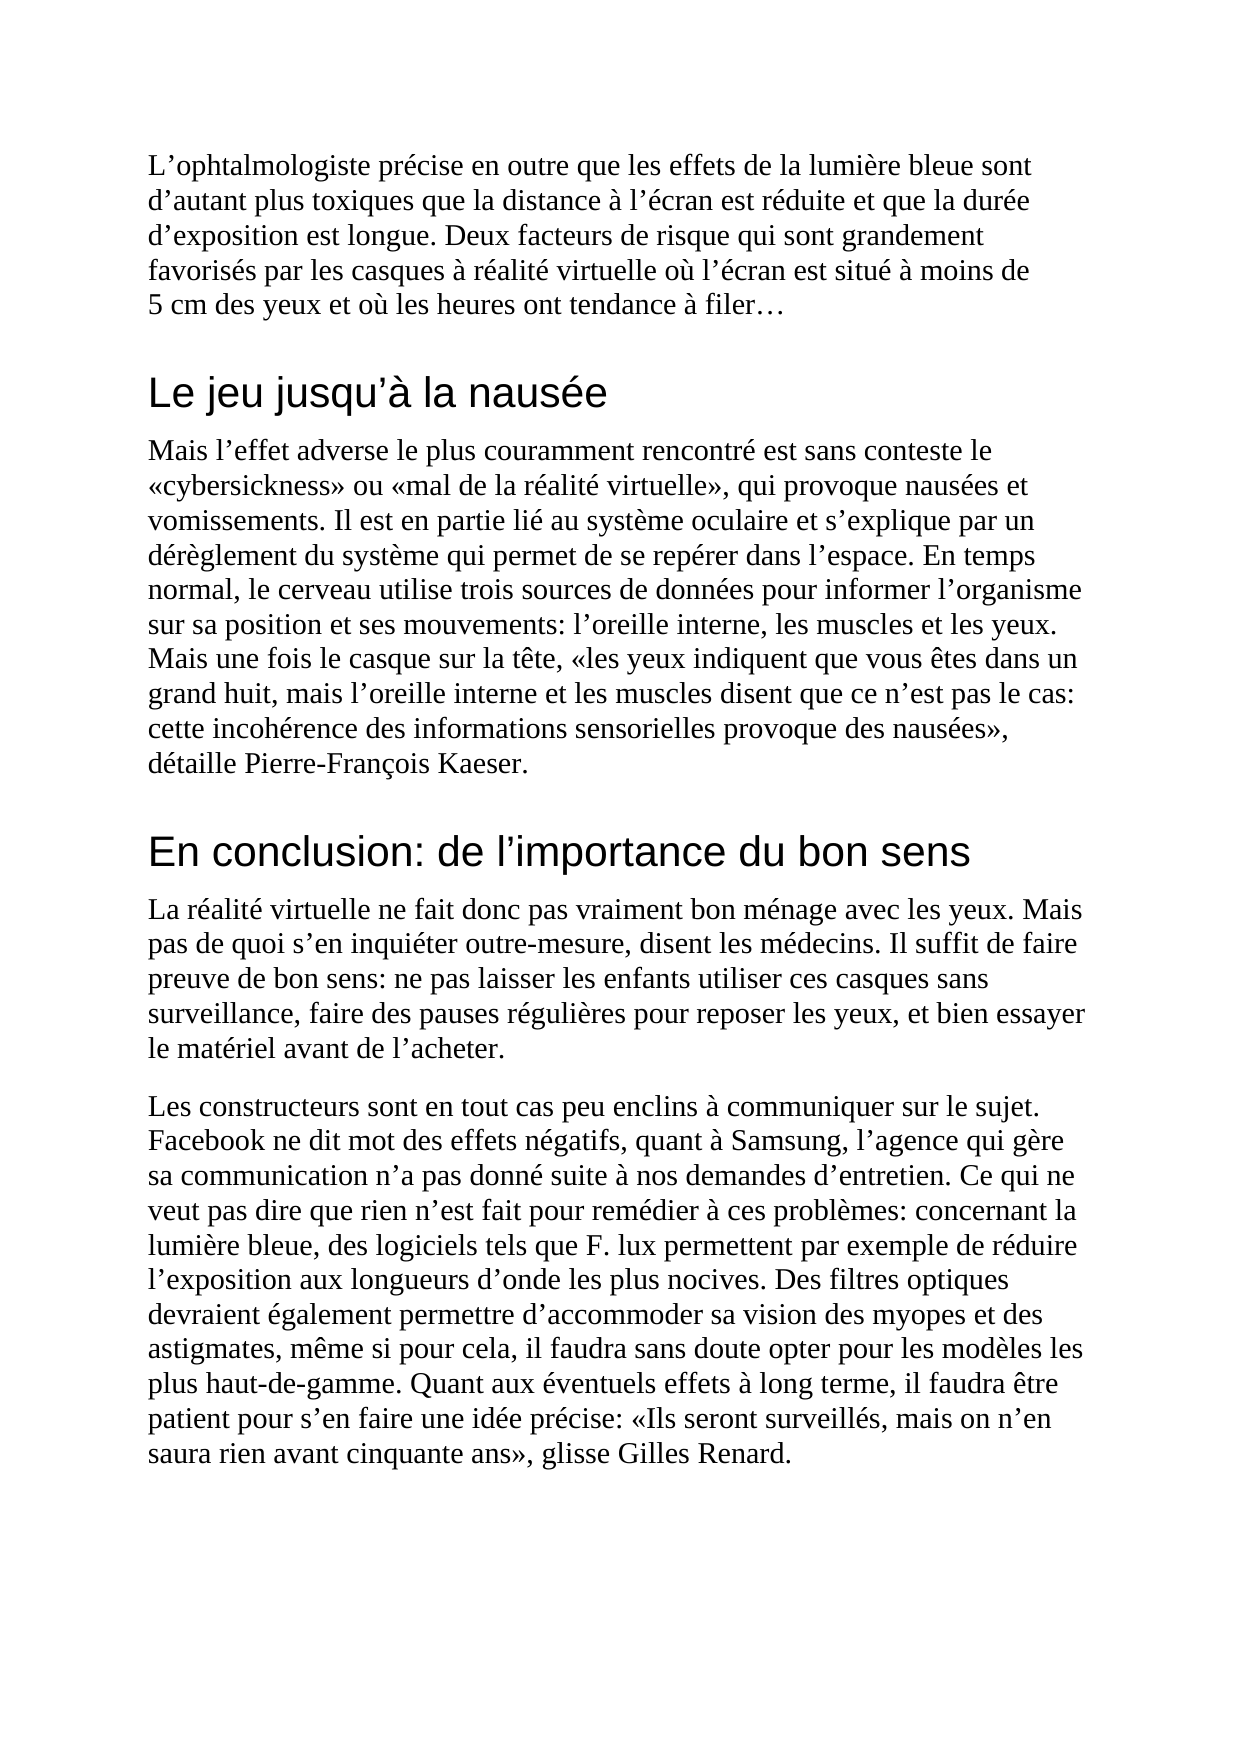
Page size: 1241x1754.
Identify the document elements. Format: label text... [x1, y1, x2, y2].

text La réalité virtuelle ne fait donc pas vraiment bon ménage avec les yeux. Mais pas de quoi s’en inquiéter outre-mesure, disent les médecins. Il suffit de faire preuve de bon sens: ne pas laisser les enfants utiliser ces casques sans surveillance, faire des pauses régulières pour reposer les yeux, et bien essayer le matériel avant de l’acheter. [148, 891, 1093, 1064]
text Mais l’effet adverse le plus couramment rencontré est sans conteste le «cybersickness» ou «mal de la réalité virtuelle», qui provoque nausées et vomissements. Il est en partie lié au système oculaire et s’explique par un dérèglement du système qui permet de se repérer dans l’espace. En temps normal, le cerveau utilise trois sources de données pour informer l’organisme sur sa position et ses mouvements: l’oreille interne, les muscles et les yeux. Mais une fois le casque sur la tête, «les yeux indiquent que vous êtes dans un grand huit, mais l’oreille interne et les muscles disent que ce n’est pas le cas: cette incohérence des informations sensorielles provoque des nausées», détaille Pierre-François Kaeser. [148, 433, 1093, 779]
text L’ophtalmologiste précise en outre que les effets de la lumière bleue sont d’autant plus toxiques que la distance à l’écran est réduite et que la durée d’exposition est longue. Deux facteurs de risque qui sont grandement favorisés par les casques à réalité virtuelle où l’écran est situé à moins de 5 cm des yeux et où les heures ont tendance à filer… [148, 148, 1093, 321]
text En conclusion: de l’importance du bon sens [148, 826, 1093, 875]
text Les constructeurs sont en tout cas peu enclins à communiquer sur le sujet. Facebook ne dit mot des effets négatifs, quant à Samsung, l’agence qui gère sa communication n’a pas donné suite à nos demandes d’entretien. Ce qui ne veut pas dire que rien n’est fait pour remédier à ces problèmes: concernant la lumière bleue, des logiciels tels que F. lux permettent par exemple de réduire l’exposition aux longueurs d’onde les plus nocives. Des filtres optiques devraient également permettre d’accommoder sa vision des myopes et des astigmates, même si pour cela, il faudra sans doute opter pour les modèles les plus haut-de-gamme. Quant aux éventuels effets à long terme, il faudra être patient pour s’en faire une idée précise: «Ils seront surveillés, mais on n’en saura rien avant cinquante ans», glisse Gilles Renard. [148, 1088, 1093, 1469]
text Le jeu jusqu’à la nausée [148, 368, 1093, 417]
